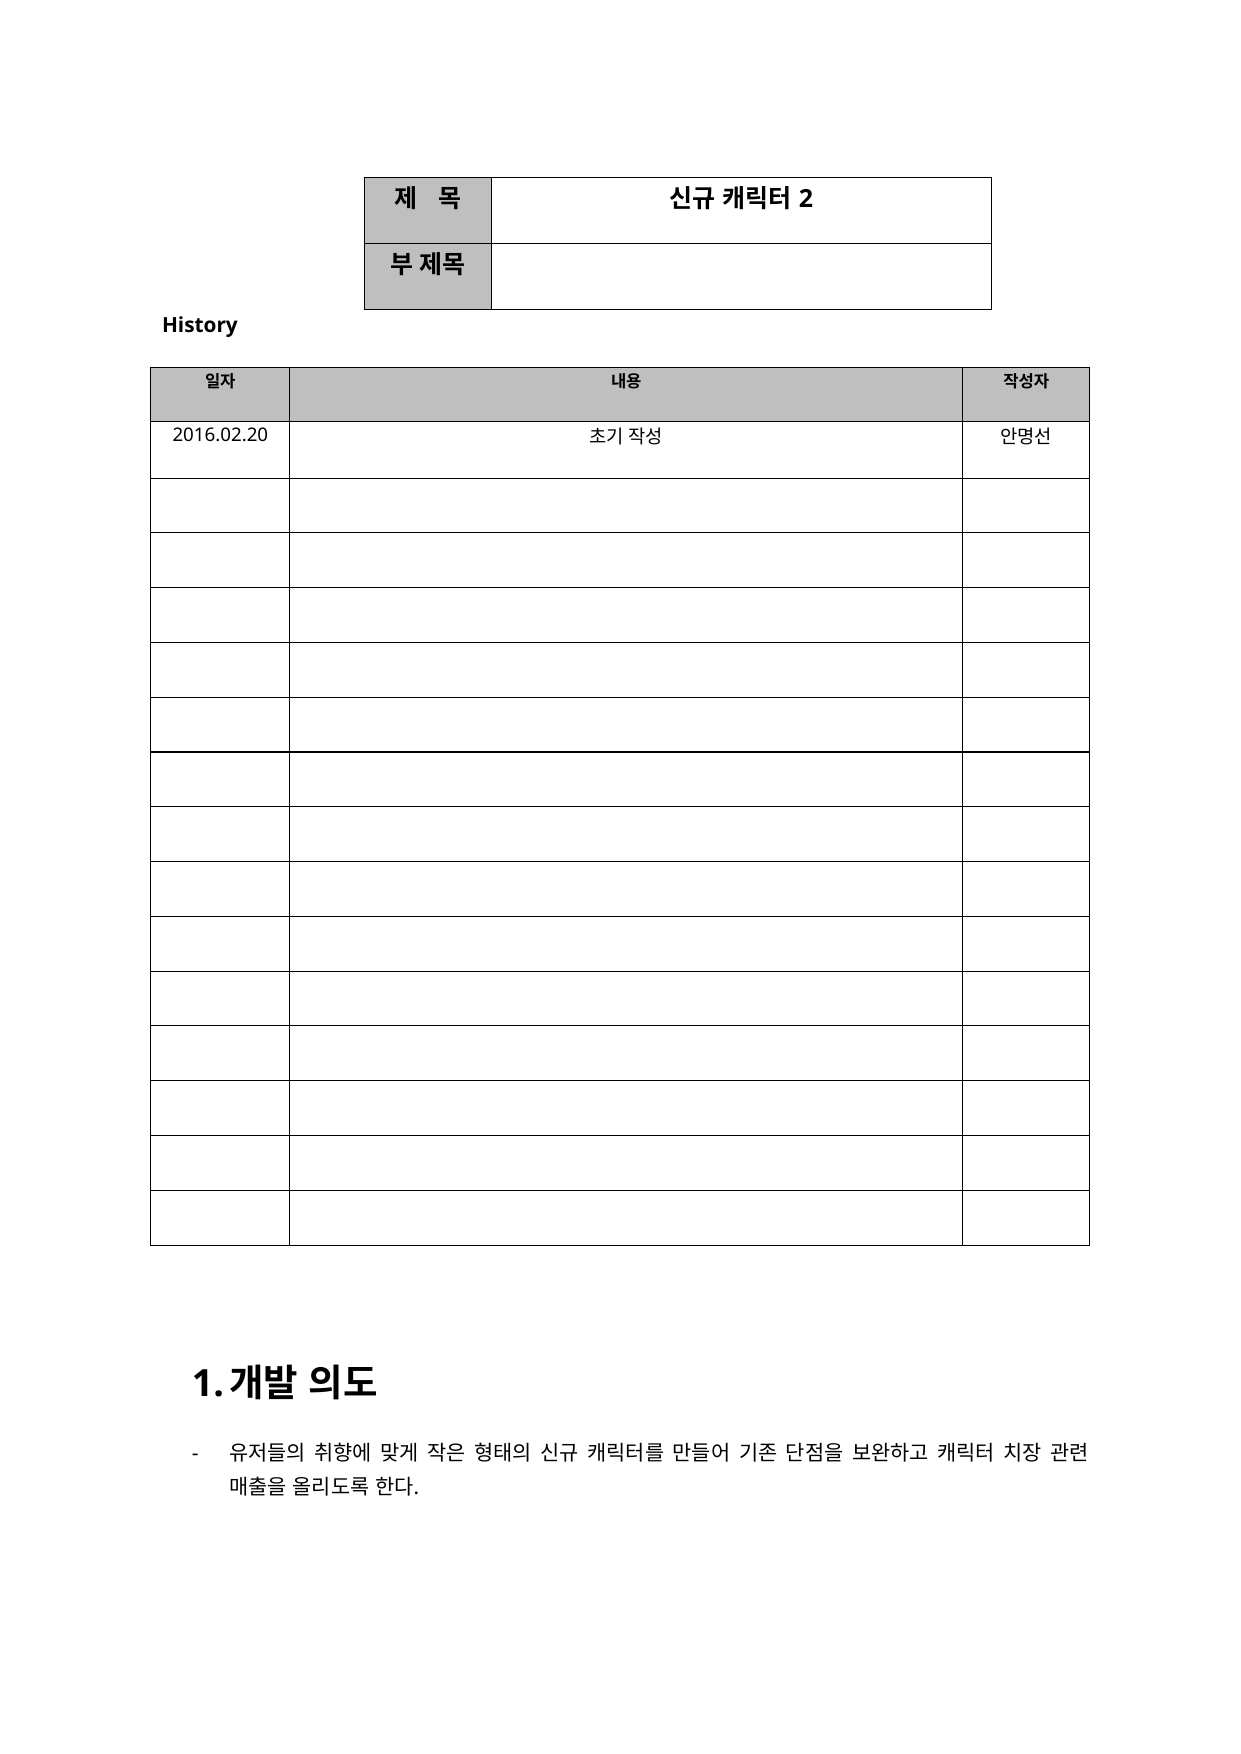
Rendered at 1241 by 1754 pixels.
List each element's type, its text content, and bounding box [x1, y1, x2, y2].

table_cell [151, 479, 289, 532]
table_cell 일자 [151, 368, 289, 421]
table_cell [290, 1191, 962, 1244]
table_cell [963, 972, 1089, 1025]
table_cell [151, 643, 289, 697]
table_cell [151, 1191, 289, 1244]
table_cell [151, 1026, 289, 1080]
table_cell [963, 588, 1089, 642]
list 유저들의 취향에 맞게 작은 형태의 신규 캐릭터를 만들어 기존 단점을 보완하고 캐릭터 치장 관련 매출을 올리도록 한다. [192, 1436, 1090, 1501]
table_header 제 목 [365, 178, 491, 243]
table_cell [151, 972, 289, 1025]
table_cell [151, 698, 289, 751]
table_cell [290, 753, 962, 806]
table_cell [290, 972, 962, 1025]
table_cell [963, 1026, 1089, 1080]
table_cell [290, 1026, 962, 1080]
table_cell [151, 917, 289, 971]
table_cell [963, 917, 1089, 971]
table_cell [290, 1136, 962, 1190]
table_cell [290, 643, 962, 697]
table_cell [151, 862, 289, 916]
table_cell [290, 588, 962, 642]
table_cell [290, 479, 962, 532]
table_cell [963, 862, 1089, 916]
table_cell [290, 533, 962, 587]
table_cell 작성자 [963, 368, 1089, 421]
table_cell 부 제목 [365, 244, 491, 309]
table_cell [290, 807, 962, 861]
table_cell [963, 643, 1089, 697]
table_cell [963, 1191, 1089, 1244]
table_cell [151, 1081, 289, 1135]
table_cell [290, 1081, 962, 1135]
table_cell [151, 807, 289, 861]
table_header 신규 캐릭터 2 [492, 178, 991, 243]
table_cell [963, 1081, 1089, 1135]
table_cell [290, 862, 962, 916]
table_cell [963, 533, 1089, 587]
table_cell 내용 [290, 368, 962, 421]
table_cell History [151, 309, 1090, 367]
table_cell [290, 917, 962, 971]
table_cell [963, 479, 1089, 532]
table_cell [151, 1136, 289, 1190]
table_cell [963, 753, 1089, 806]
table_cell [963, 807, 1089, 861]
table_cell [151, 753, 289, 806]
table_cell [963, 1136, 1089, 1190]
table_cell [290, 698, 962, 751]
table_cell [151, 588, 289, 642]
table_cell 2016.02.20 [151, 422, 289, 477]
table_cell 초기 작성 [290, 422, 962, 477]
subtitle 개발 의도 [192, 1352, 1090, 1407]
table_cell [151, 533, 289, 587]
table_cell [492, 244, 991, 309]
table_cell [963, 698, 1089, 751]
table_cell 안명선 [963, 422, 1089, 477]
